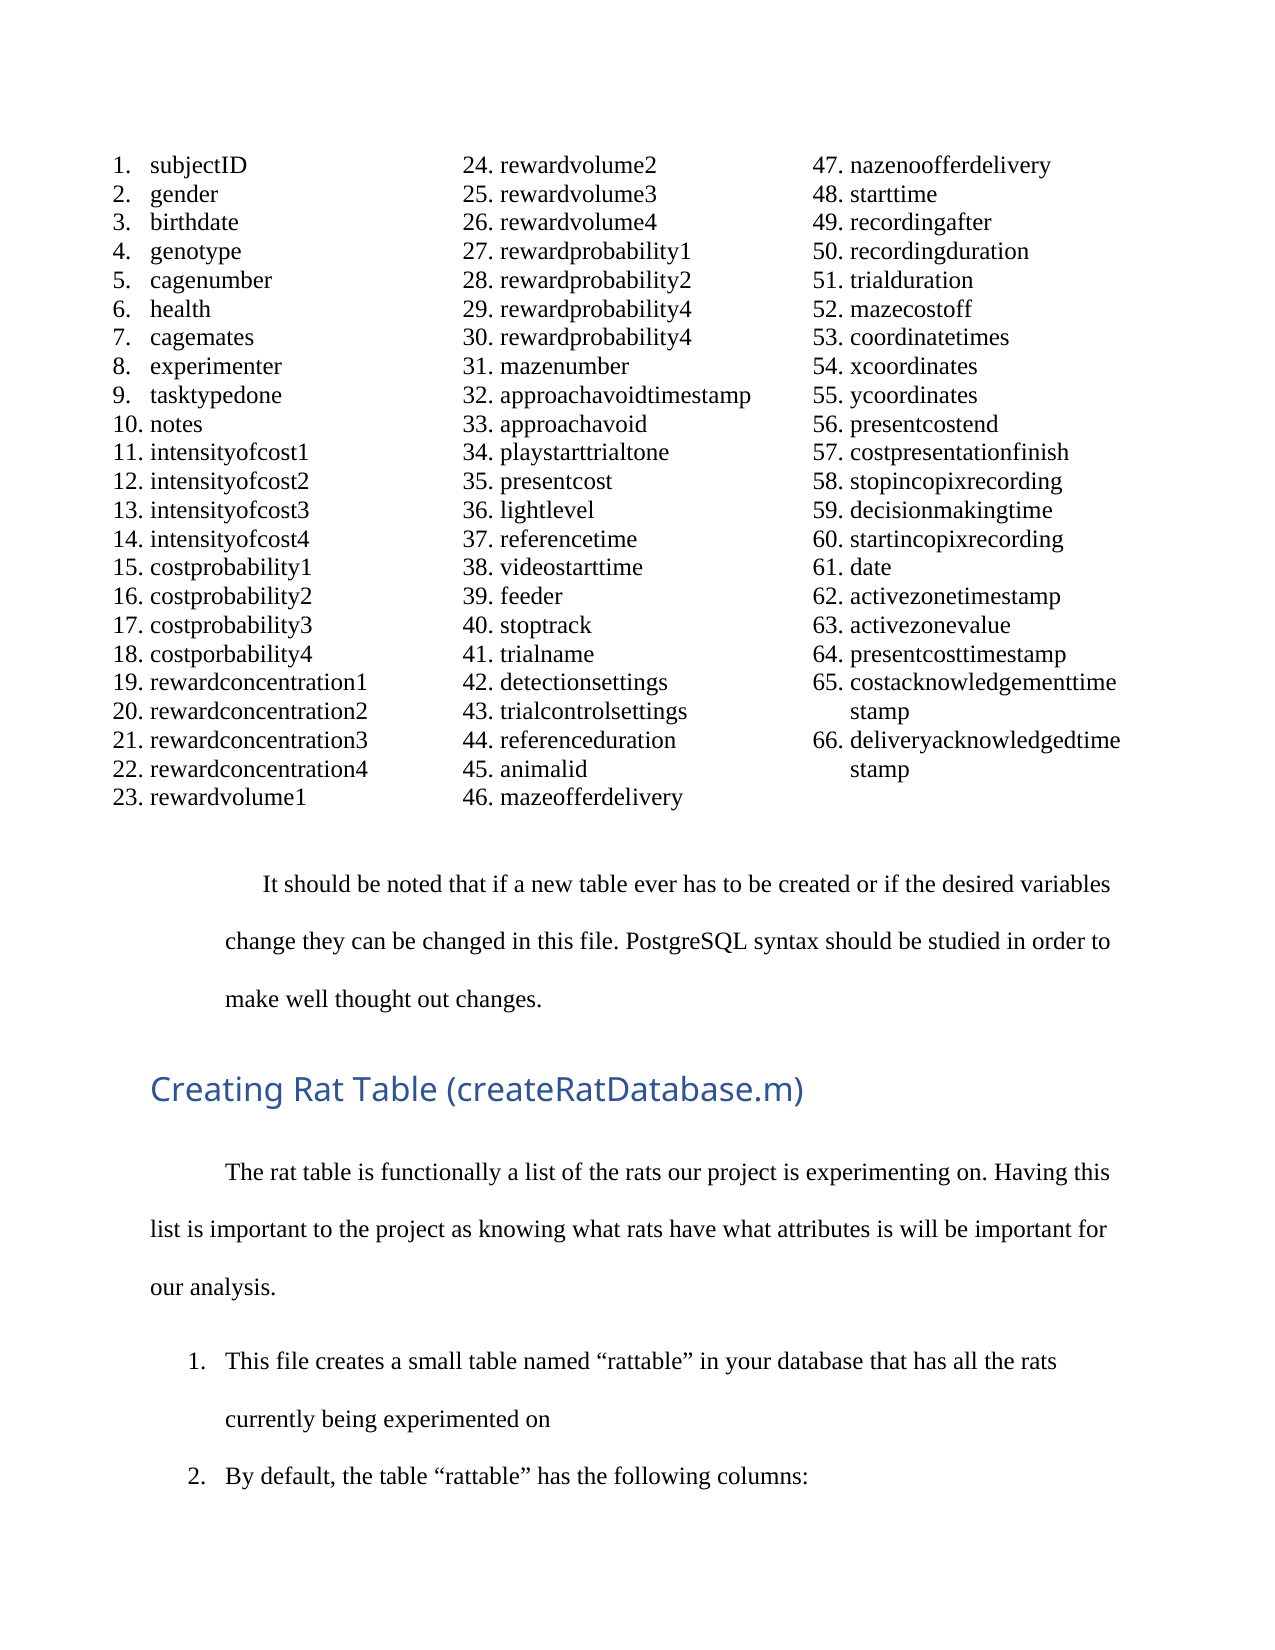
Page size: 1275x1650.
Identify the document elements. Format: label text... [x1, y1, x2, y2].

list presentcostend [812, 409, 1125, 437]
list rewardvolume3 [462, 179, 775, 207]
list animalid [462, 754, 775, 782]
list startincopixrecording [812, 524, 1125, 552]
list lightlevel [462, 495, 775, 524]
list ycoordinates [812, 380, 1125, 409]
list subjectID [112, 150, 425, 179]
list experimenter [112, 351, 425, 380]
list rewardvolume4 [462, 207, 775, 236]
list rewardprobability4 [462, 322, 775, 351]
list rewardconcentration3 [112, 725, 425, 754]
list date [812, 552, 1125, 581]
list referencetime [462, 524, 775, 552]
list videostarttime [462, 552, 775, 581]
list decisionmakingtime [812, 495, 1125, 524]
list This file creates a small table named “rattable” in your database that has all the rats currently being experimented on [187, 1346, 1125, 1432]
list birthdate [112, 207, 425, 236]
list intensityofcost1 [112, 437, 425, 466]
list costpresentationfinish [812, 437, 1125, 466]
list approachavoid [462, 409, 775, 437]
list trialname [462, 639, 775, 667]
list stoptrack [462, 610, 775, 639]
list detectionsettings [462, 667, 775, 696]
list costacknowledgementtimestamp [812, 667, 1125, 725]
list approachavoidtimestamp [462, 380, 775, 409]
list intensityofcost4 [112, 524, 425, 552]
list mazenumber [462, 351, 775, 380]
list genotype [112, 236, 425, 265]
list intensityofcost3 [112, 495, 425, 524]
list notes [112, 409, 425, 437]
list activezonevalue [812, 610, 1125, 639]
list rewardprobability1 [462, 236, 775, 265]
list stopincopixrecording [812, 466, 1125, 495]
list By default, the table “rattable” has the following columns: [187, 1461, 1125, 1490]
list mazecostoff [812, 294, 1125, 322]
list costprobability2 [112, 581, 425, 610]
list costprobability3 [112, 610, 425, 639]
list rewardconcentration4 [112, 754, 425, 782]
list feeder [462, 581, 775, 610]
list health [112, 294, 425, 322]
list recordingafter [812, 207, 1125, 236]
list referenceduration [462, 725, 775, 754]
list cagemates [112, 322, 425, 351]
list presentcost [462, 466, 775, 495]
list presentcosttimestamp [812, 639, 1125, 667]
list rewardvolume2 [462, 150, 775, 179]
list costprobability1 [112, 552, 425, 581]
list trialduration [812, 265, 1125, 294]
list mazeofferdelivery [462, 782, 775, 811]
list activezonetimestamp [812, 581, 1125, 610]
text It should be noted that if a new table ever has to be created or if the desired variables change they can be changed in this file. PostgreSQL syntax should be studied in order to make well thought out changes. [225, 869, 1125, 1012]
list deliveryacknowledgedtimestamp [812, 725, 1125, 782]
list rewardprobability2 [462, 265, 775, 294]
list recordingduration [812, 236, 1125, 265]
subtitle Creating Rat Table (createRatDatabase.m) [150, 1066, 1125, 1112]
list coordinatetimes [812, 322, 1125, 351]
list tasktypedone [112, 380, 425, 409]
list trialcontrolsettings [462, 696, 775, 725]
list intensityofcost2 [112, 466, 425, 495]
list rewardconcentration2 [112, 696, 425, 725]
list rewardprobability4 [462, 294, 775, 322]
list starttime [812, 179, 1125, 207]
list costporbability4 [112, 639, 425, 667]
list gender [112, 179, 425, 207]
list xcoordinates [812, 351, 1125, 380]
text The rat table is functionally a list of the rats our project is experimenting on. Having this list is important to the project as knowing what rats have what attributes is will be important for our analysis. [150, 1157, 1125, 1301]
list rewardvolume1 [112, 782, 425, 811]
list rewardconcentration1 [112, 667, 425, 696]
list nazenoofferdelivery [812, 150, 1125, 179]
list playstarttrialtone [462, 437, 775, 466]
list cagenumber [112, 265, 425, 294]
